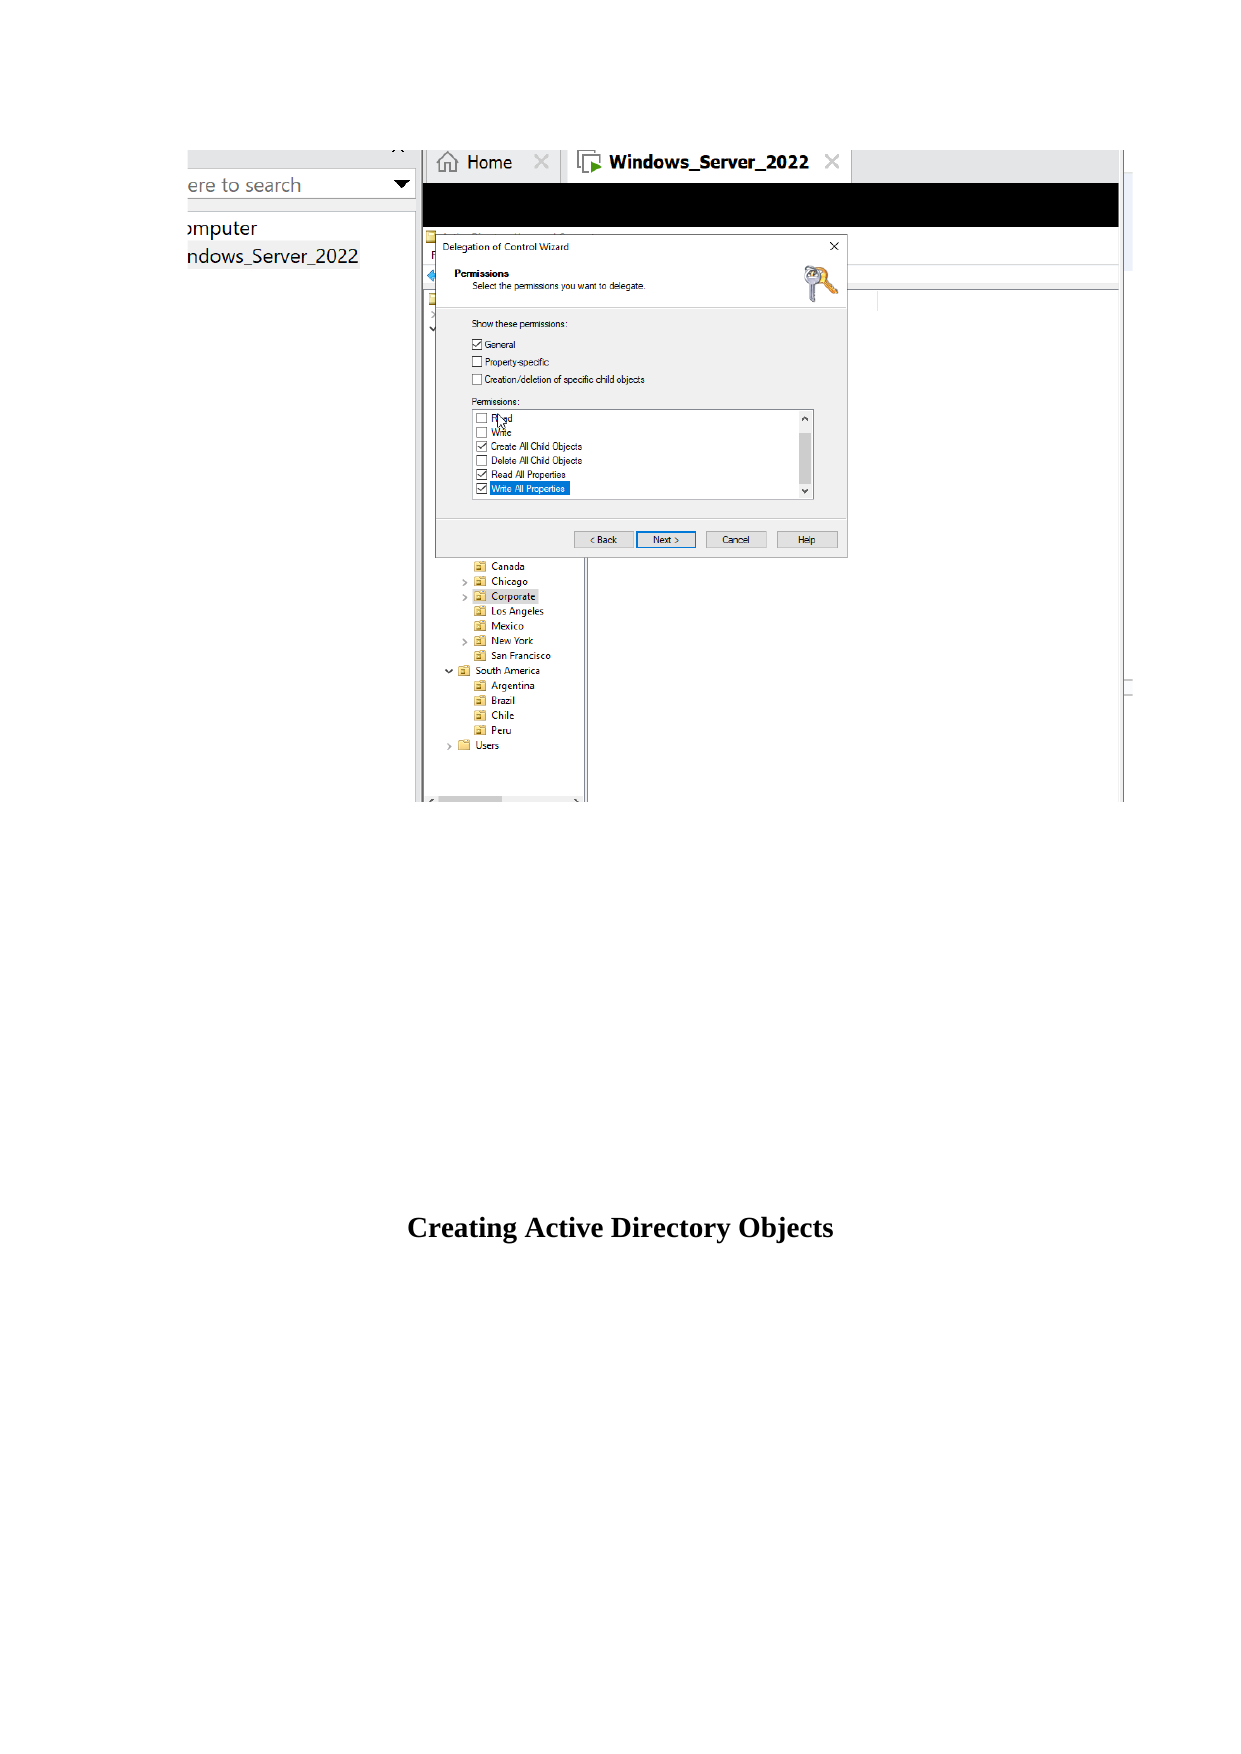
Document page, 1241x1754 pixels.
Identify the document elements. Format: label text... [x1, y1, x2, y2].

text Creating Active Directory Objects [187, 1210, 1053, 1244]
picture [187, 150, 1133, 802]
